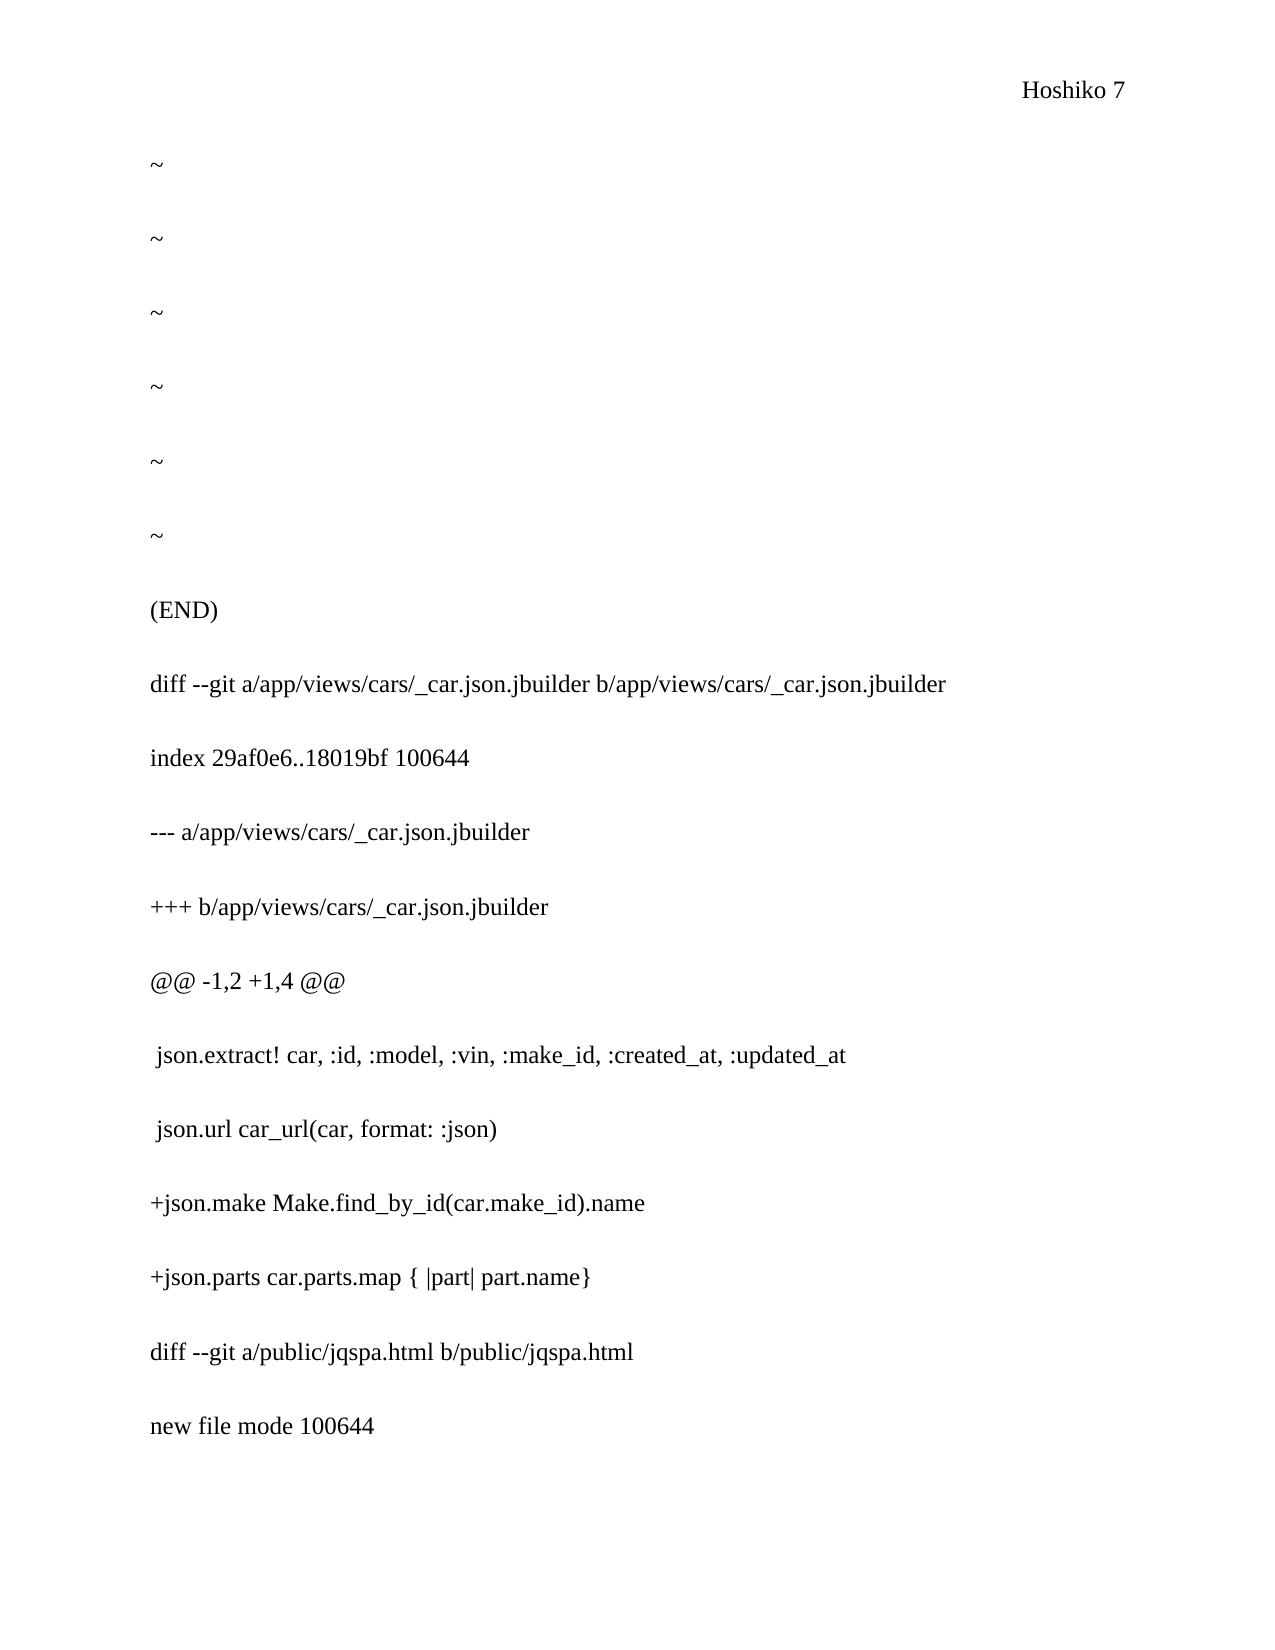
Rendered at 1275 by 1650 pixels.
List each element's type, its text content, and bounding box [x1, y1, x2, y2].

text ~ [150, 521, 1125, 549]
text ~ [150, 447, 1125, 475]
text +json.parts car.parts.map { |part| part.name} [150, 1262, 1125, 1291]
text index 29af0e6..18019bf 100644 [150, 743, 1125, 772]
text diff --git a/app/views/cars/_car.json.jbuilder b/app/views/cars/_car.json.jbuilder [150, 669, 1125, 698]
text new file mode 100644 [150, 1411, 1125, 1439]
text json.extract! car, :id, :model, :vin, :make_id, :created_at, :updated_at [150, 1040, 1125, 1069]
text ~ [150, 298, 1125, 327]
text (END) [150, 595, 1125, 624]
text @@ -1,2 +1,4 @@ [150, 966, 1125, 994]
text diff --git a/public/jqspa.html b/public/jqspa.html [150, 1337, 1125, 1365]
text --- a/app/views/cars/_car.json.jbuilder [150, 817, 1125, 846]
text +++ b/app/views/cars/_car.json.jbuilder [150, 892, 1125, 920]
text +json.make Make.find_by_id(car.make_id).name [150, 1188, 1125, 1217]
text ~ [150, 224, 1125, 253]
text ~ [150, 372, 1125, 401]
text ~ [150, 150, 1125, 179]
text json.url car_url(car, format: :json) [150, 1114, 1125, 1143]
